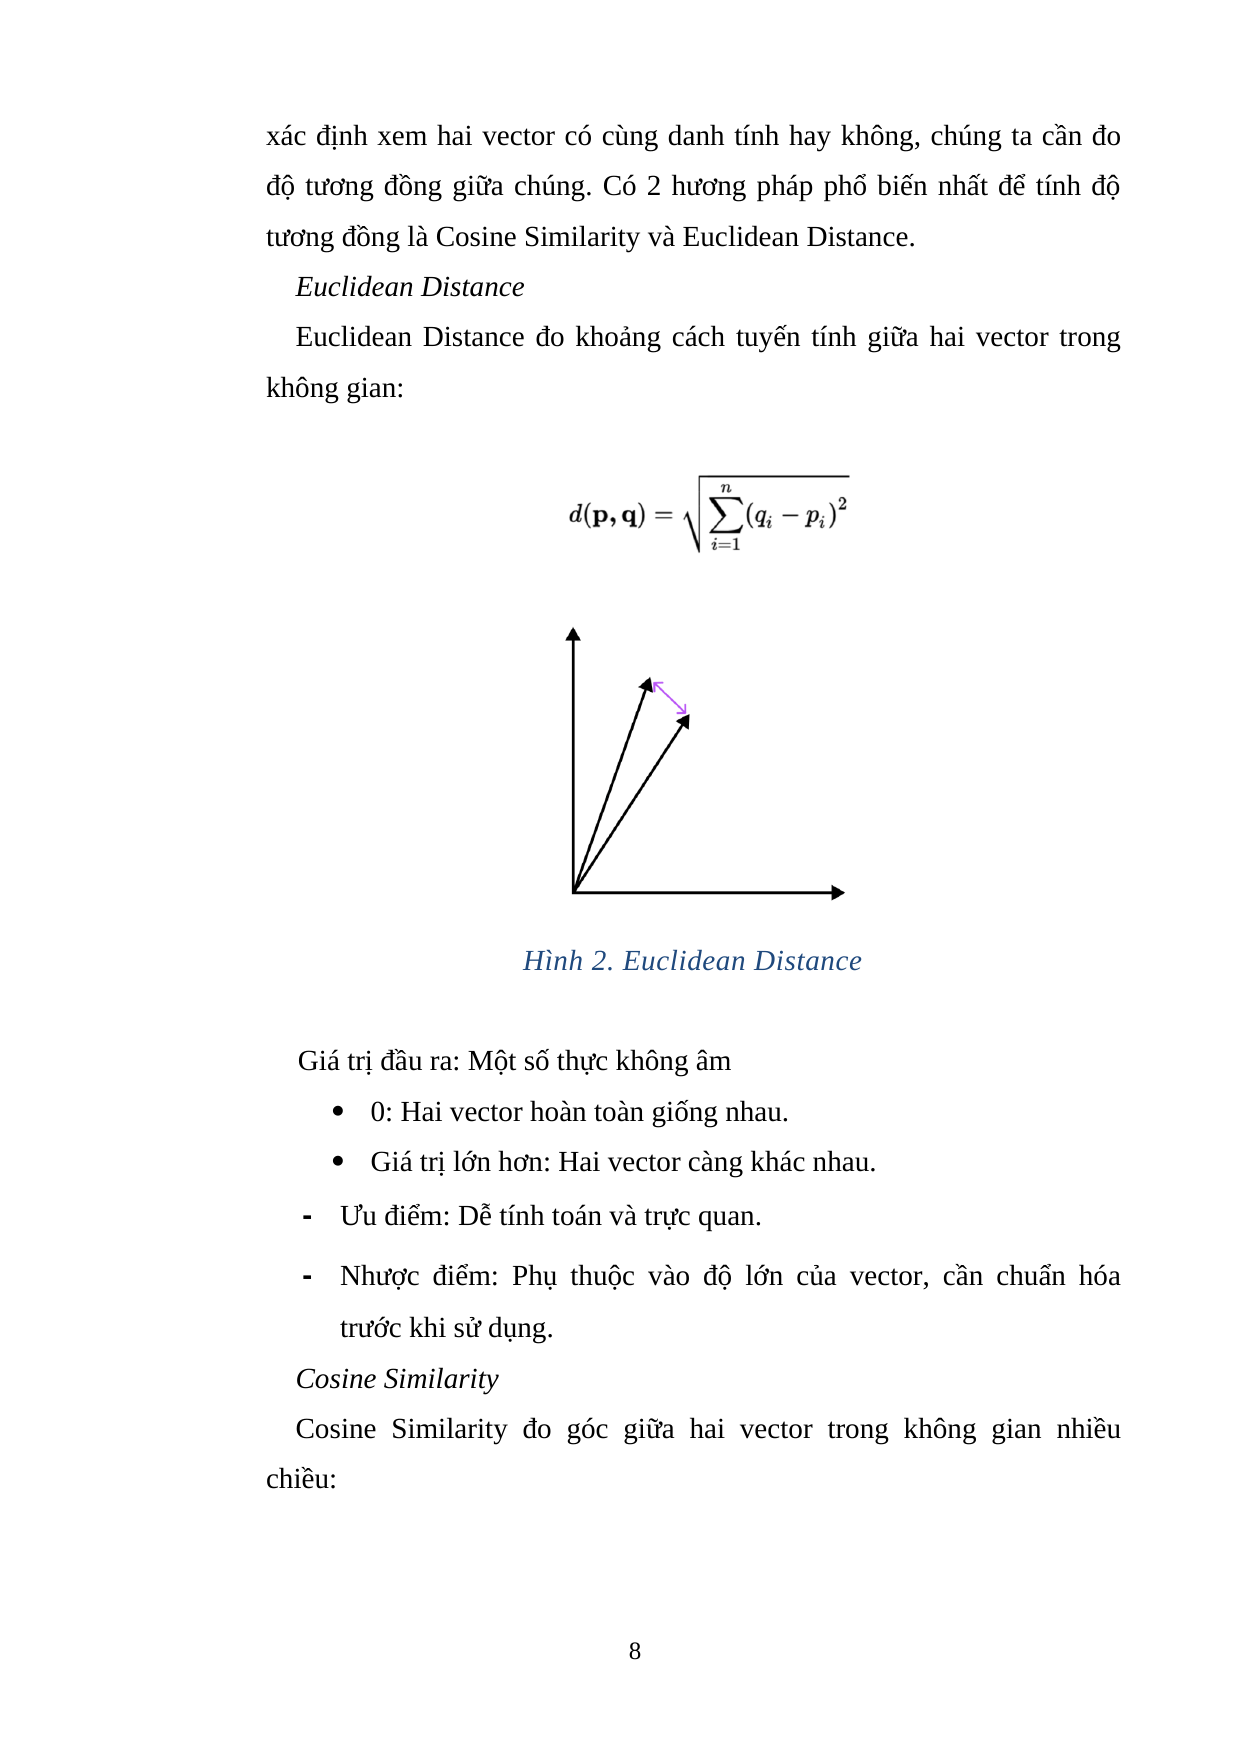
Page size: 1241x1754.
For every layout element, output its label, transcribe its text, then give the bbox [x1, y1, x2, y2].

text Cosine Similarity đo góc giữa hai vector trong không gian nhiều chiều: [266, 1411, 1122, 1495]
text Euclidean Distance [266, 269, 1122, 303]
text Euclidean Distance đo khoảng cách tuyến tính giữa hai vector trong không gian: [266, 319, 1122, 403]
list Nhược điểm: Phụ thuộc vào độ lớn của vector, cần chuẩn hóa trước khi sử dụng. [302, 1254, 1122, 1344]
list 0: Hai vector hoàn toàn giống nhau. [333, 1094, 1122, 1127]
text Giá trị đầu ra: Một số thực không âm [148, 1043, 1122, 1077]
list Ưu điểm: Dễ tính toán và trực quan. [302, 1195, 1122, 1234]
picture [517, 420, 900, 929]
list Giá trị lớn hơn: Hai vector càng khác nhau. [333, 1144, 1122, 1178]
text Cosine Similarity [266, 1361, 1122, 1394]
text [266, 118, 1122, 252]
